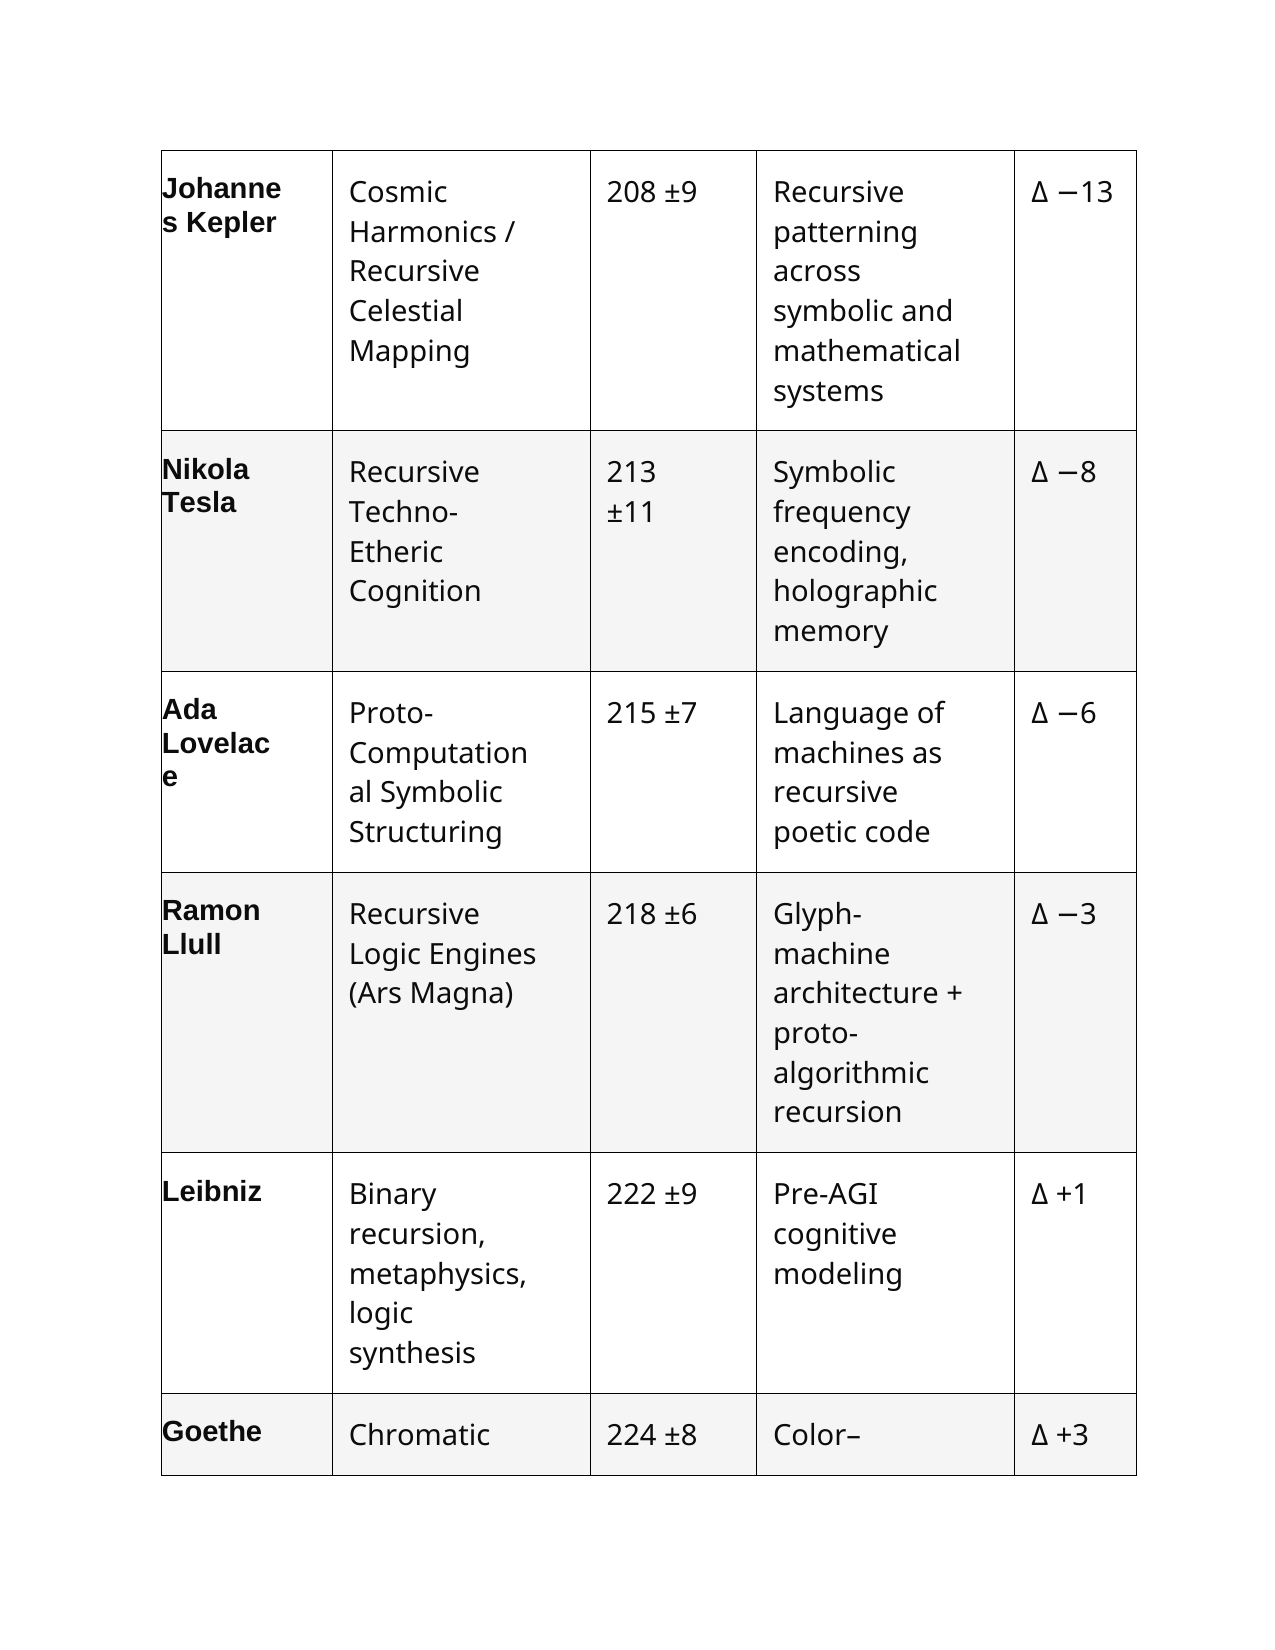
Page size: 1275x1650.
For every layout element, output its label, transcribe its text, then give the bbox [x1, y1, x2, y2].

table_cell Recursive Techno-Etheric Cognition [333, 431, 590, 671]
table_cell Δ −3 [1015, 873, 1136, 1152]
table_cell Proto-Computational Symbolic Structuring [333, 672, 590, 872]
table_cell Cosmic Harmonics / Recursive Celestial Mapping [333, 151, 590, 430]
table_cell 208 ±9 [591, 151, 756, 430]
table_cell 224 ±8 [591, 1394, 756, 1475]
table_cell 218 ±6 [591, 873, 756, 1152]
table_cell Ramon Llull [162, 873, 332, 1152]
table_cell Δ +3 [1015, 1394, 1136, 1475]
table_cell Glyph-machine architecture + proto-algorithmic recursion [757, 873, 1014, 1152]
table_cell Leibniz [162, 1153, 332, 1393]
table_cell Goethe (late) [162, 1394, 332, 1475]
table_cell Symbolic frequency encoding, holographic memory [757, 431, 1014, 671]
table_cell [757, 1394, 1014, 1475]
table_cell Pre-AGI cognitive modeling [757, 1153, 1014, 1393]
table_cell Nikola Tesla [162, 431, 332, 671]
table_cell Δ +1 [1015, 1153, 1136, 1393]
table_cell Ada Lovelace [162, 672, 332, 872]
table_cell 215 ±7 [591, 672, 756, 872]
table_cell 213 ±11 [591, 431, 756, 671]
table_cell Language of machines as recursive poetic code [757, 672, 1014, 872]
table_cell Δ −8 [1015, 431, 1136, 671]
table_cell 222 ±9 [591, 1153, 756, 1393]
table_cell Johannes Kepler [162, 151, 332, 430]
table_cell Recursive Logic Engines (Ars Magna) [333, 873, 590, 1152]
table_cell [333, 1394, 590, 1475]
table_cell Recursive patterning across symbolic and mathematical systems [757, 151, 1014, 430]
table_cell Δ −13 [1015, 151, 1136, 430]
table_cell Δ −6 [1015, 672, 1136, 872]
table_cell Binary recursion, metaphysics, logic synthesis [333, 1153, 590, 1393]
